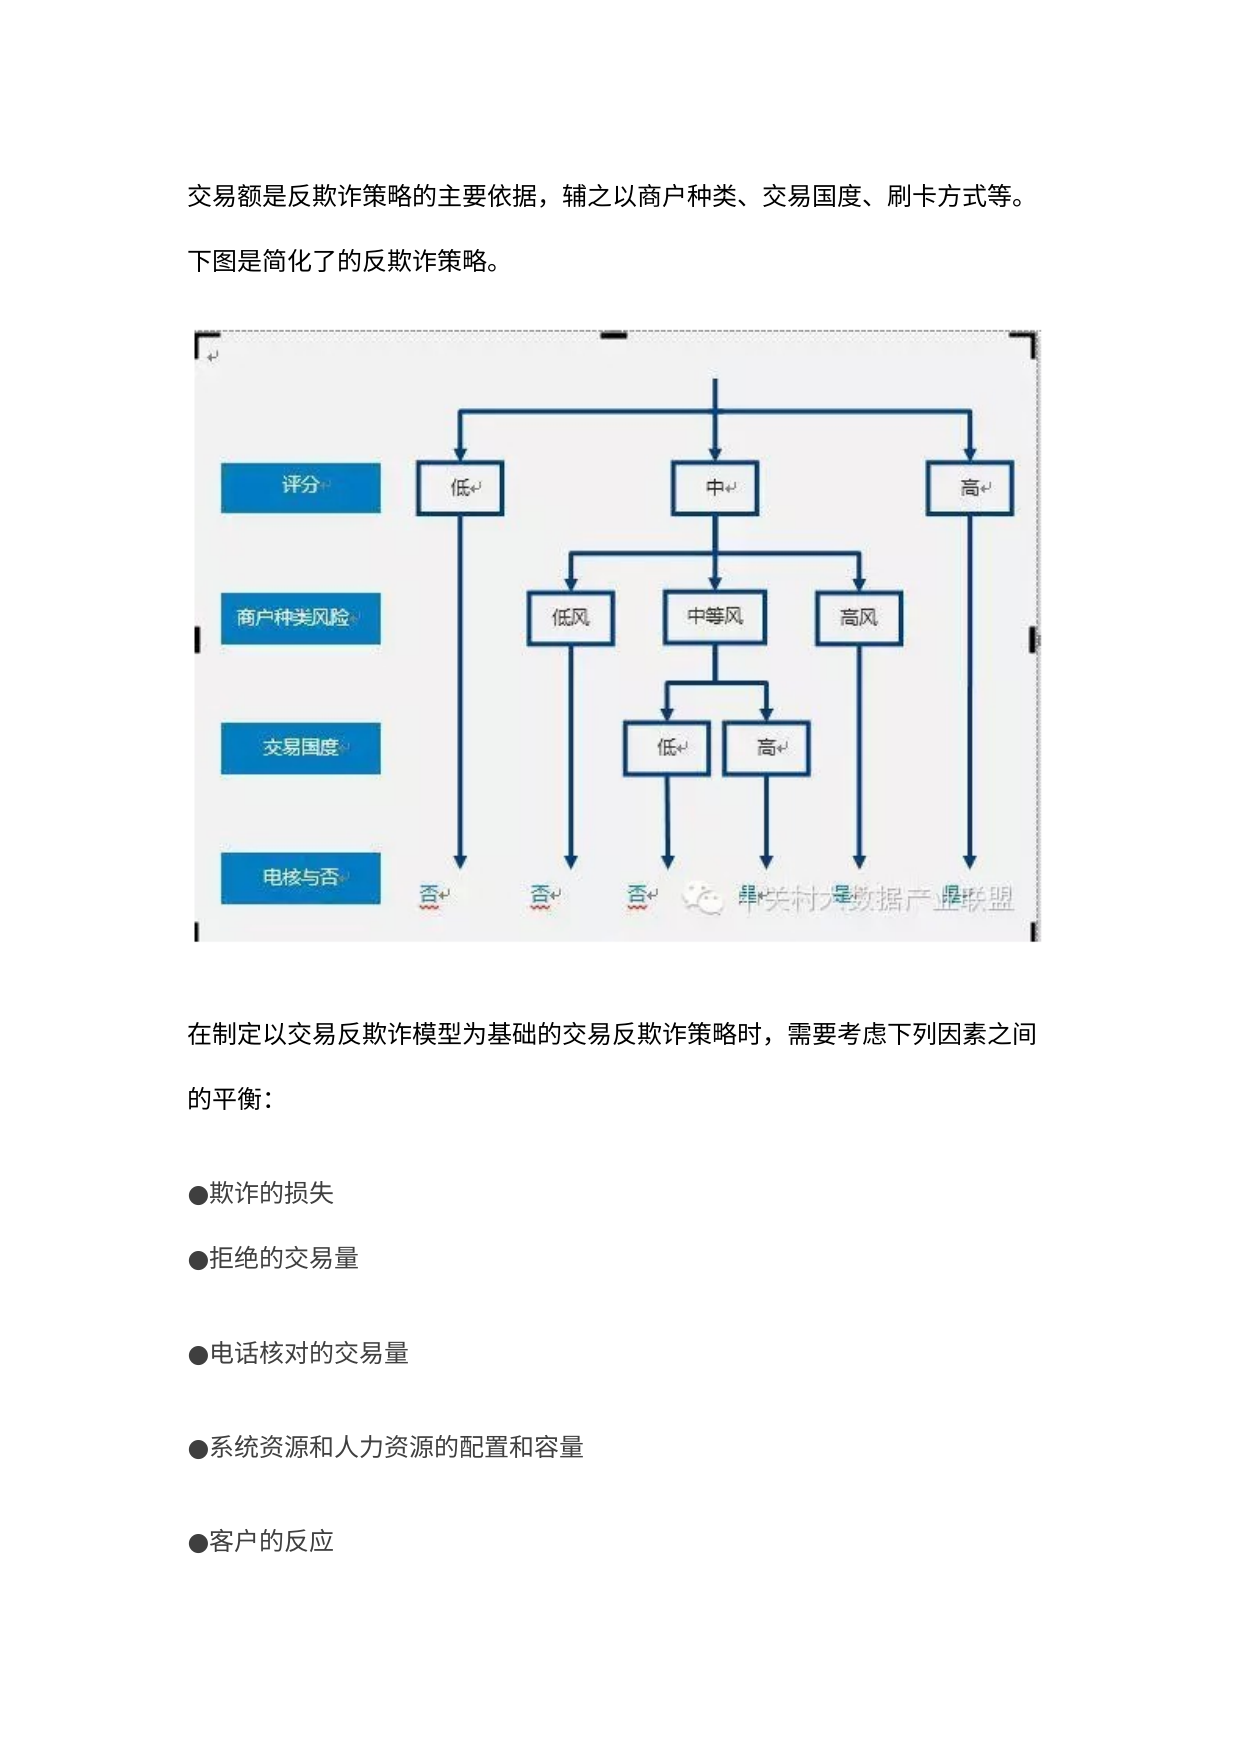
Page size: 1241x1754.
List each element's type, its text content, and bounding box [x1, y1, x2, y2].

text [187, 162, 1053, 292]
text ●系统资源和人力资源的配置和容量 [187, 1413, 1053, 1478]
text ●欺诈的损失 ●拒绝的交易量 [187, 1159, 1053, 1289]
text ●电话核对的交易量 [187, 1319, 1053, 1384]
text 在制定以交易反欺诈模型为基础的交易反欺诈策略时，需要考虑下列因素之间的平衡： [187, 1000, 1053, 1130]
picture [187, 321, 1057, 953]
text ●客户的反应 [187, 1507, 1053, 1572]
